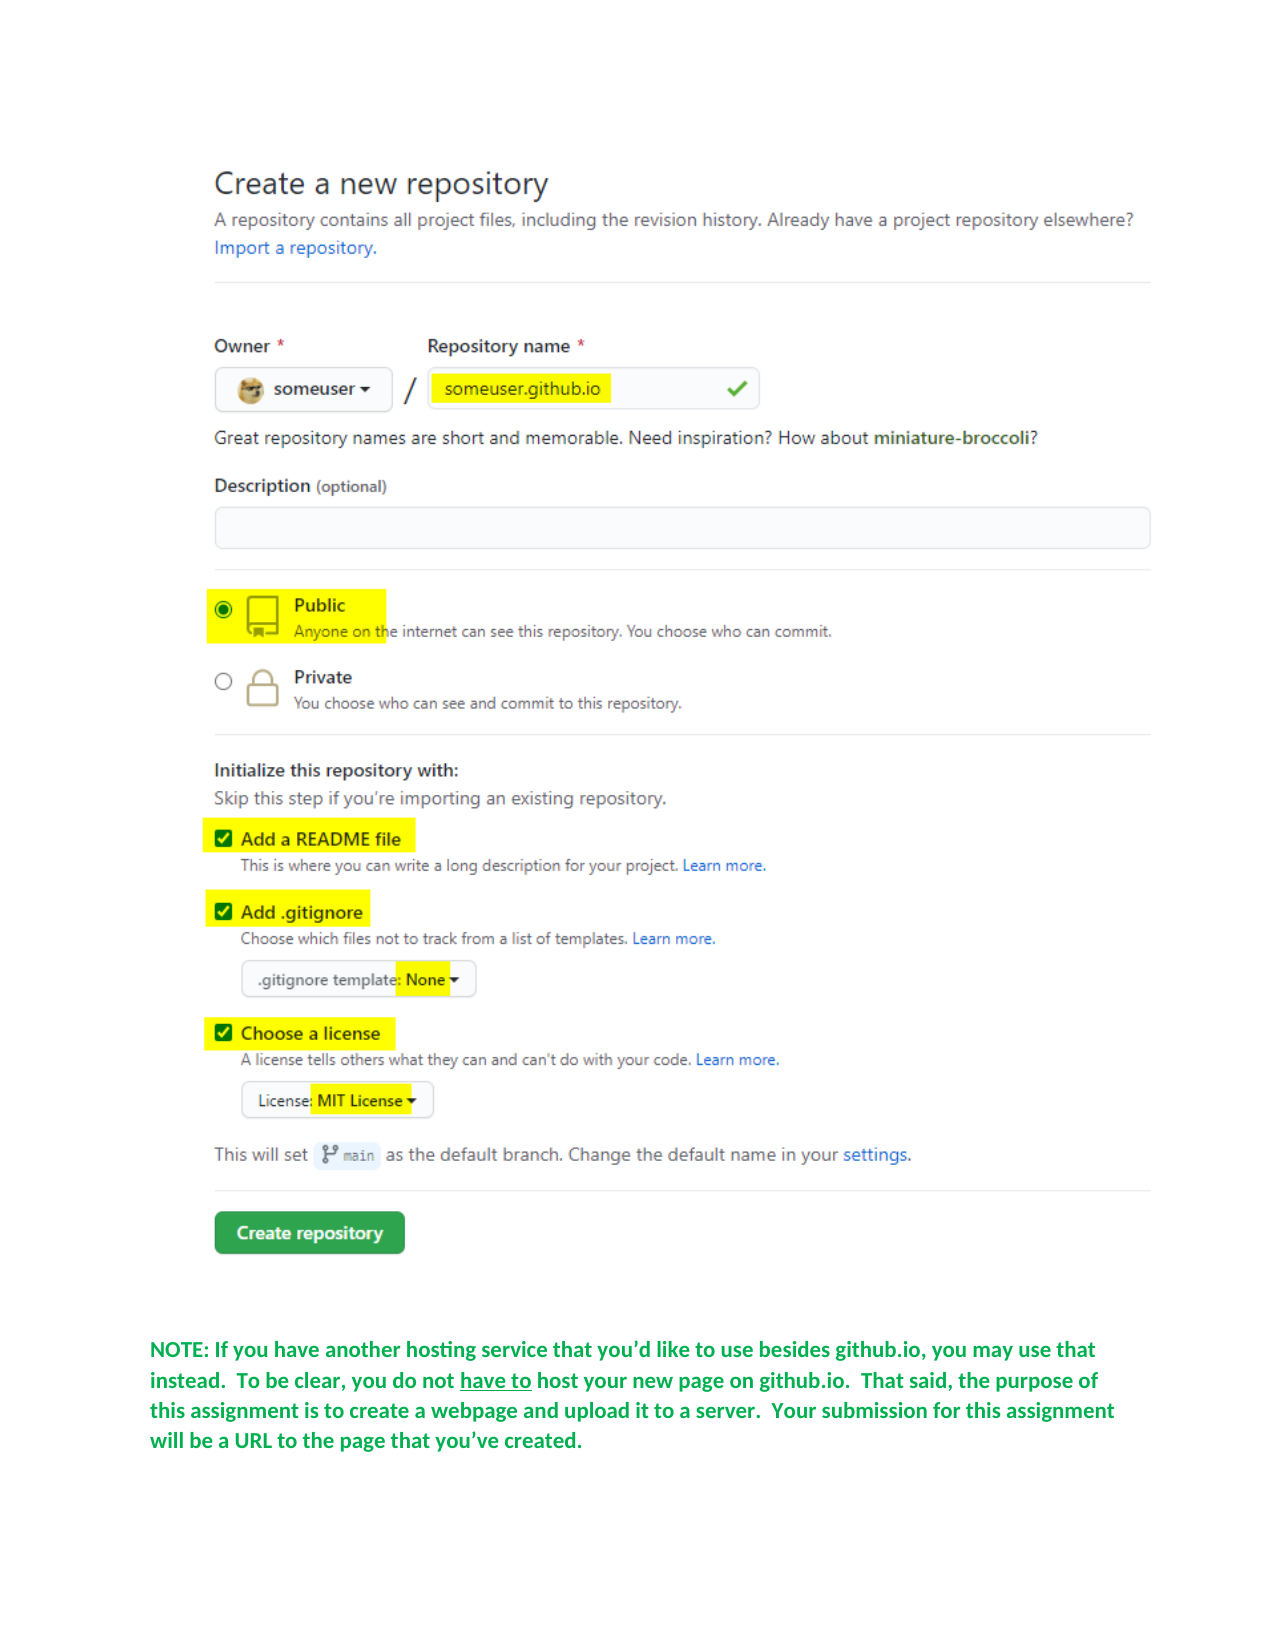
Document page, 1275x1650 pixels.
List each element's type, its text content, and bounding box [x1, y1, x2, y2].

text NOTE: If you have another hosting service that you’d like to use besides github.io, you may use that instead. To be clear, you do not have to host your new page on github.io. That said, the purpose of this assignment is to create a webpage and upload it to a server. Your submission for this assignment will be a URL to the page that you’ve created. [150, 1336, 1125, 1454]
picture [195, 150, 1170, 1270]
